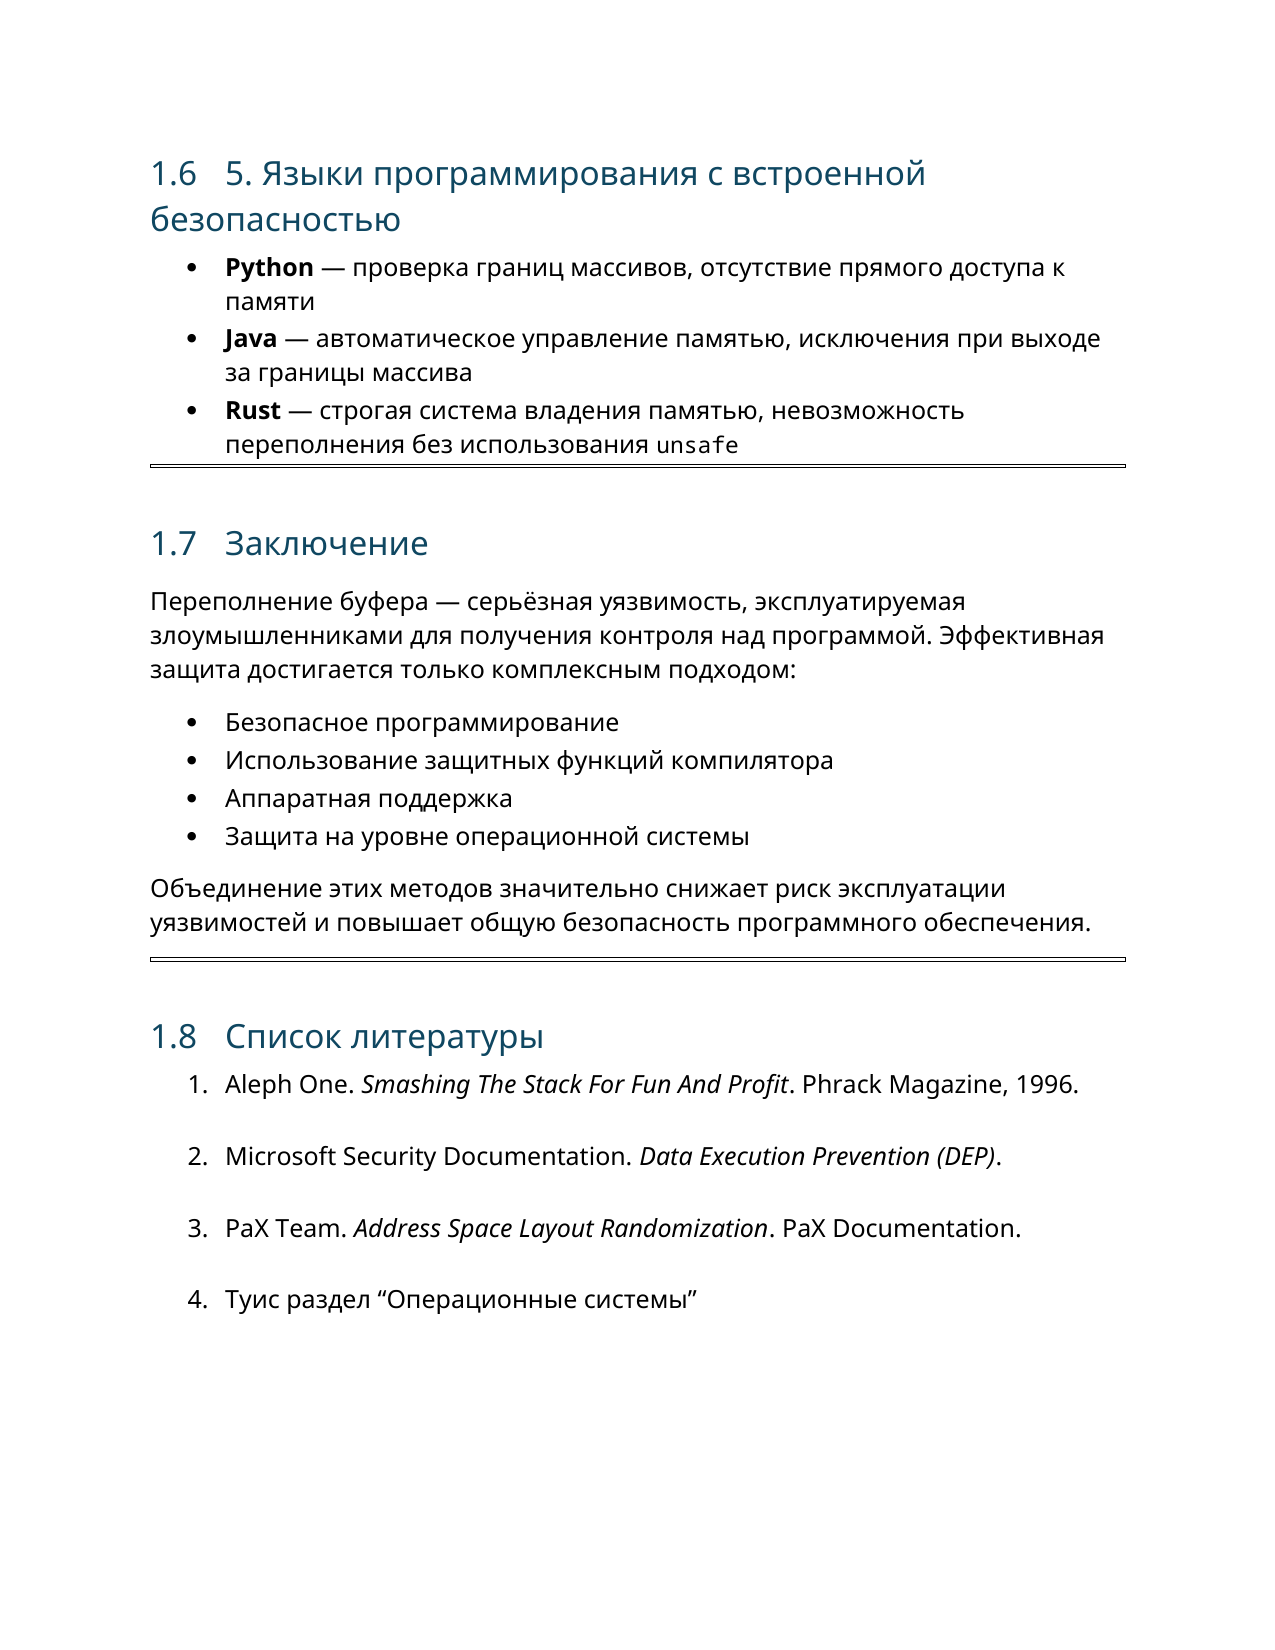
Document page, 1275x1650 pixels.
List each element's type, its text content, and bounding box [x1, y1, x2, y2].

list Rust — строгая система владения памятью, невозможность переполнения без использования unsafe [187, 393, 1125, 461]
list Java — автоматическое управление памятью, исключения при выходе за границы массива [187, 321, 1125, 389]
list Защита на уровне операционной системы [187, 818, 1125, 852]
list Туис раздел “Операционные системы” [187, 1282, 1125, 1316]
subtitle 1.8 Список литературы [150, 1013, 1125, 1058]
list Безопасное программирование [187, 705, 1125, 739]
list Aleph One. Smashing The Stack For Fun And Profit. Phrack Magazine, 1996. [187, 1067, 1125, 1135]
text Переполнение буфера — серьёзная уязвимость, эксплуатируемая злоумышленниками для получения контроля над программой. Эффективная защита достигается только комплексным подходом: [150, 584, 1125, 686]
list Использование защитных функций компилятора [187, 743, 1125, 777]
subtitle 1.6 5. Языки программирования с встроенной безопасностью [150, 150, 1125, 241]
list Microsoft Security Documentation. Data Execution Prevention (DEP). [187, 1138, 1125, 1207]
list PaX Team. Address Space Layout Randomization. PaX Documentation. [187, 1210, 1125, 1278]
text Объединение этих методов значительно снижает риск эксплуатации уязвимостей и повышает общую безопасность программного обеспечения. [150, 871, 1125, 939]
list Python — проверка границ массивов, отсутствие прямого доступа к памяти [187, 249, 1125, 317]
subtitle 1.7 Заключение [150, 520, 1125, 565]
list Аппаратная поддержка [187, 780, 1125, 814]
